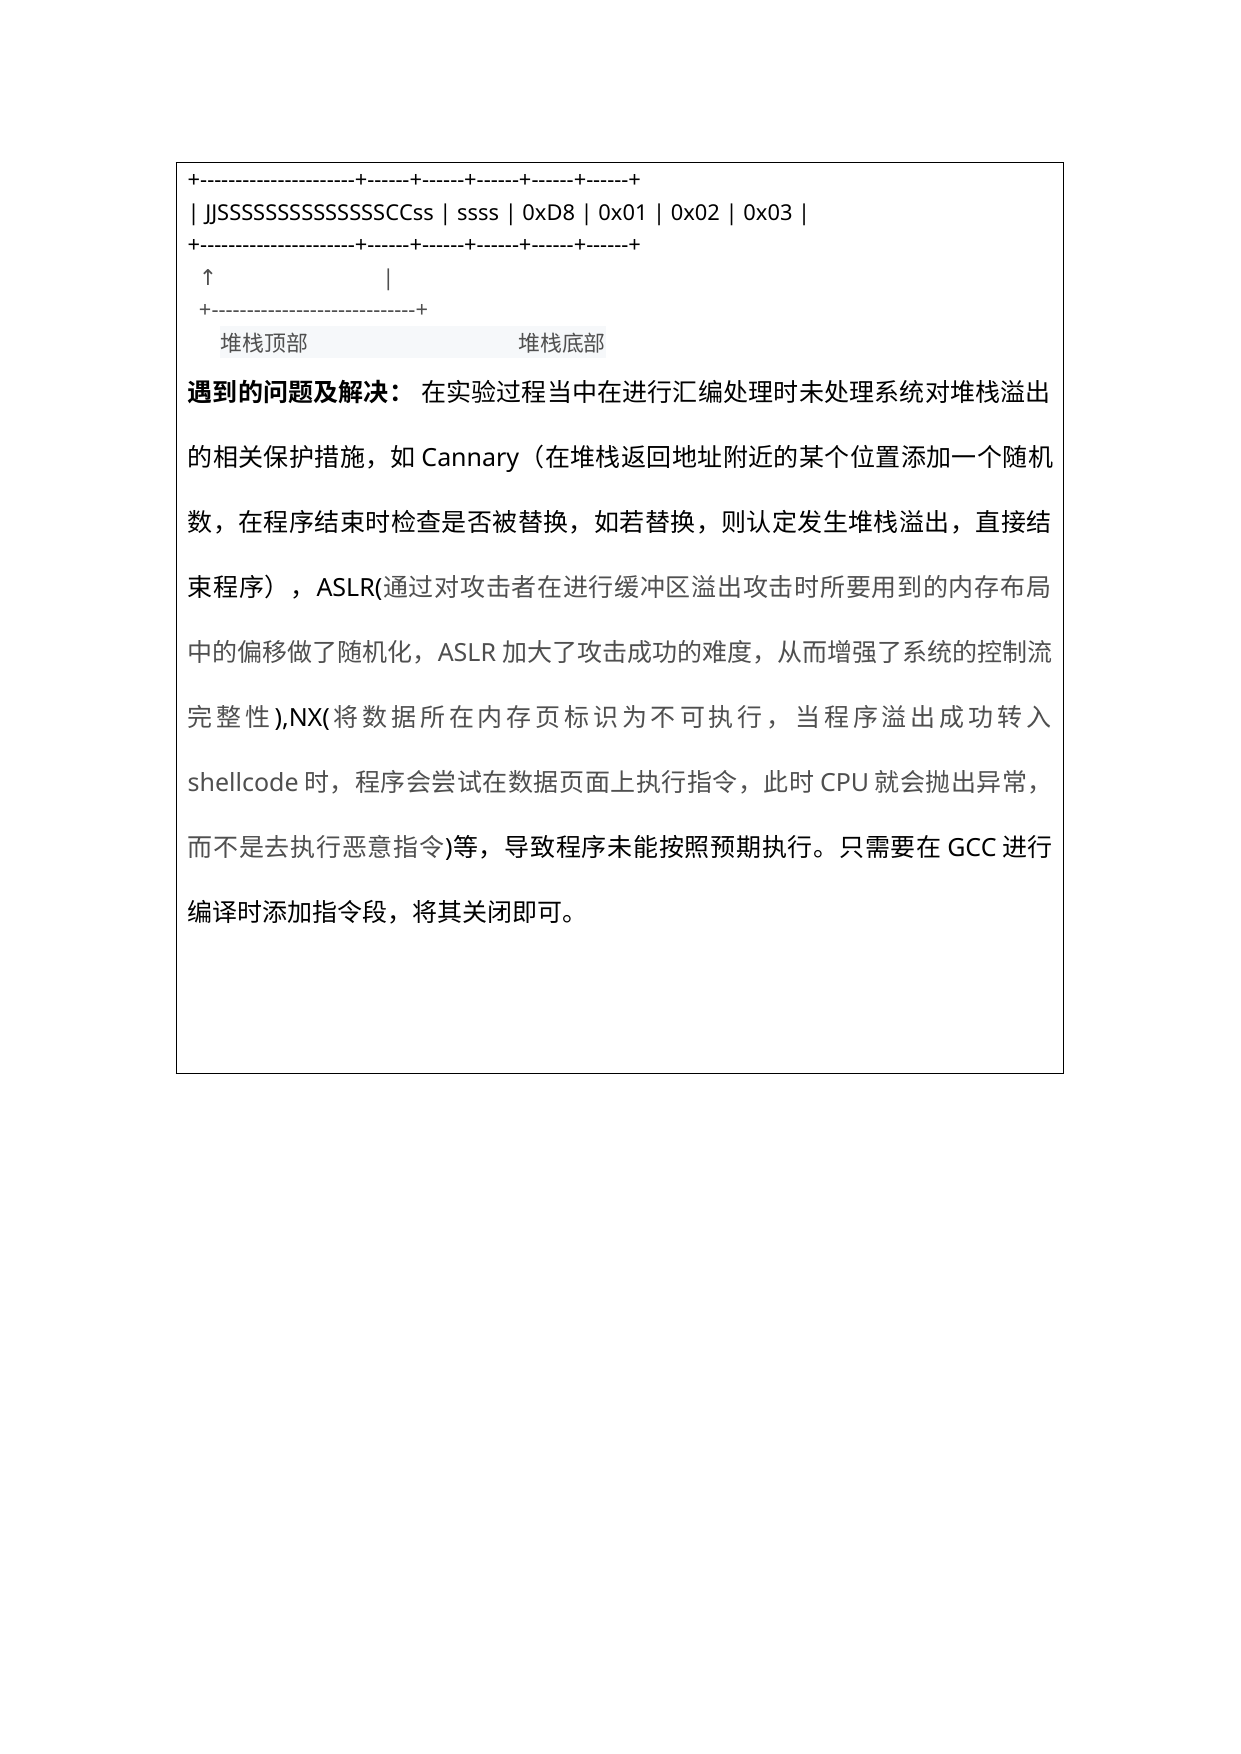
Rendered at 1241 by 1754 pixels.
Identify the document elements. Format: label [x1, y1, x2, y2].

table_cell [177, 163, 1063, 1073]
